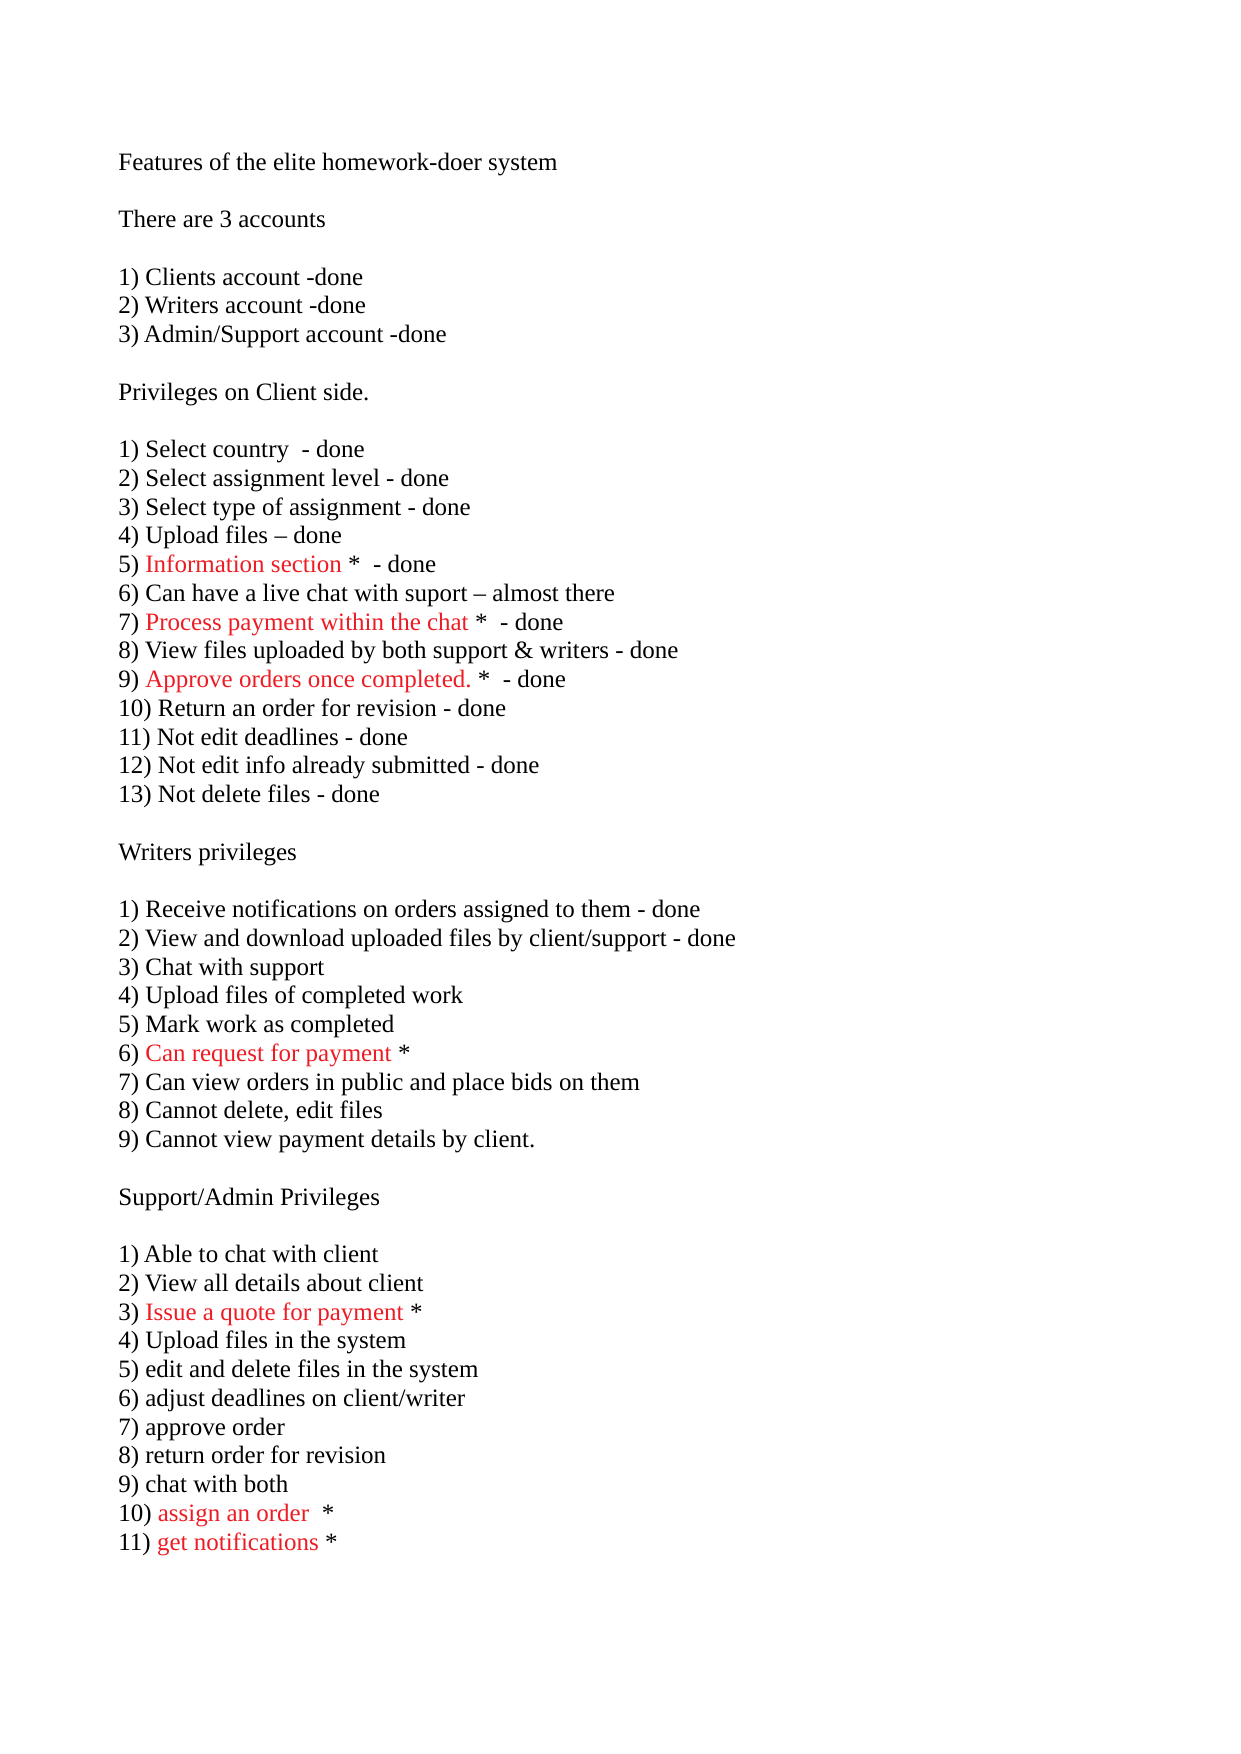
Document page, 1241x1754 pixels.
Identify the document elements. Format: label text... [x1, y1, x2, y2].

text 13) Not delete files - done [118, 779, 1122, 808]
text 8) return order for revision [118, 1441, 1122, 1469]
text 3) Issue a quote for payment * [118, 1297, 1122, 1326]
text 12) Not edit info already submitted - done [118, 751, 1122, 779]
text 8) View files uploaded by both support & writers - done [118, 636, 1122, 664]
text 1) Clients account -done [118, 262, 1122, 291]
text 2) View and download uploaded files by client/support - done [118, 923, 1122, 952]
text 3) Admin/Support account -done [118, 319, 1122, 348]
text 2) Writers account -done [118, 291, 1122, 319]
text 6) Can request for payment * [118, 1038, 1122, 1067]
text 7) Can view orders in public and place bids on them [118, 1067, 1122, 1096]
text 6) adjust deadlines on client/writer [118, 1383, 1122, 1412]
text Support/Admin Privileges [118, 1182, 1122, 1211]
text Writers privileges [118, 837, 1122, 866]
text 7) Process payment within the chat * - done [118, 607, 1122, 636]
text 9) Cannot view payment details by client. [118, 1124, 1122, 1153]
text 3) Select type of assignment - done [118, 492, 1122, 521]
text 9) chat with both [118, 1469, 1122, 1498]
text 2) View all details about client [118, 1268, 1122, 1297]
text 7) approve order [118, 1412, 1122, 1441]
text 1) Select country - done [118, 434, 1122, 463]
text 1) Receive notifications on orders assigned to them - done [118, 894, 1122, 923]
text 4) Upload files in the system [118, 1326, 1122, 1354]
text 10) Return an order for revision - done [118, 693, 1122, 722]
text 3) Chat with support [118, 952, 1122, 981]
text There are 3 accounts [118, 204, 1122, 233]
text 1) Able to chat with client [118, 1239, 1122, 1268]
text 8) Cannot delete, edit files [118, 1096, 1122, 1124]
text Features of the elite homework-doer system [118, 147, 1122, 176]
text Privileges on Client side. [118, 377, 1122, 406]
text 10) assign an order * [118, 1498, 1122, 1527]
text 6) Can have a live chat with suport – almost there [118, 578, 1122, 607]
text 5) Information section * - done [118, 549, 1122, 578]
text 2) Select assignment level - done [118, 463, 1122, 492]
text 5) Mark work as completed [118, 1009, 1122, 1038]
text 5) edit and delete files in the system [118, 1354, 1122, 1383]
text 11) Not edit deadlines - done [118, 722, 1122, 751]
text 11) get notifications * [118, 1527, 1122, 1556]
text 4) Upload files – done [118, 521, 1122, 549]
text 9) Approve orders once completed. * - done [118, 664, 1122, 693]
text 4) Upload files of completed work [118, 981, 1122, 1009]
